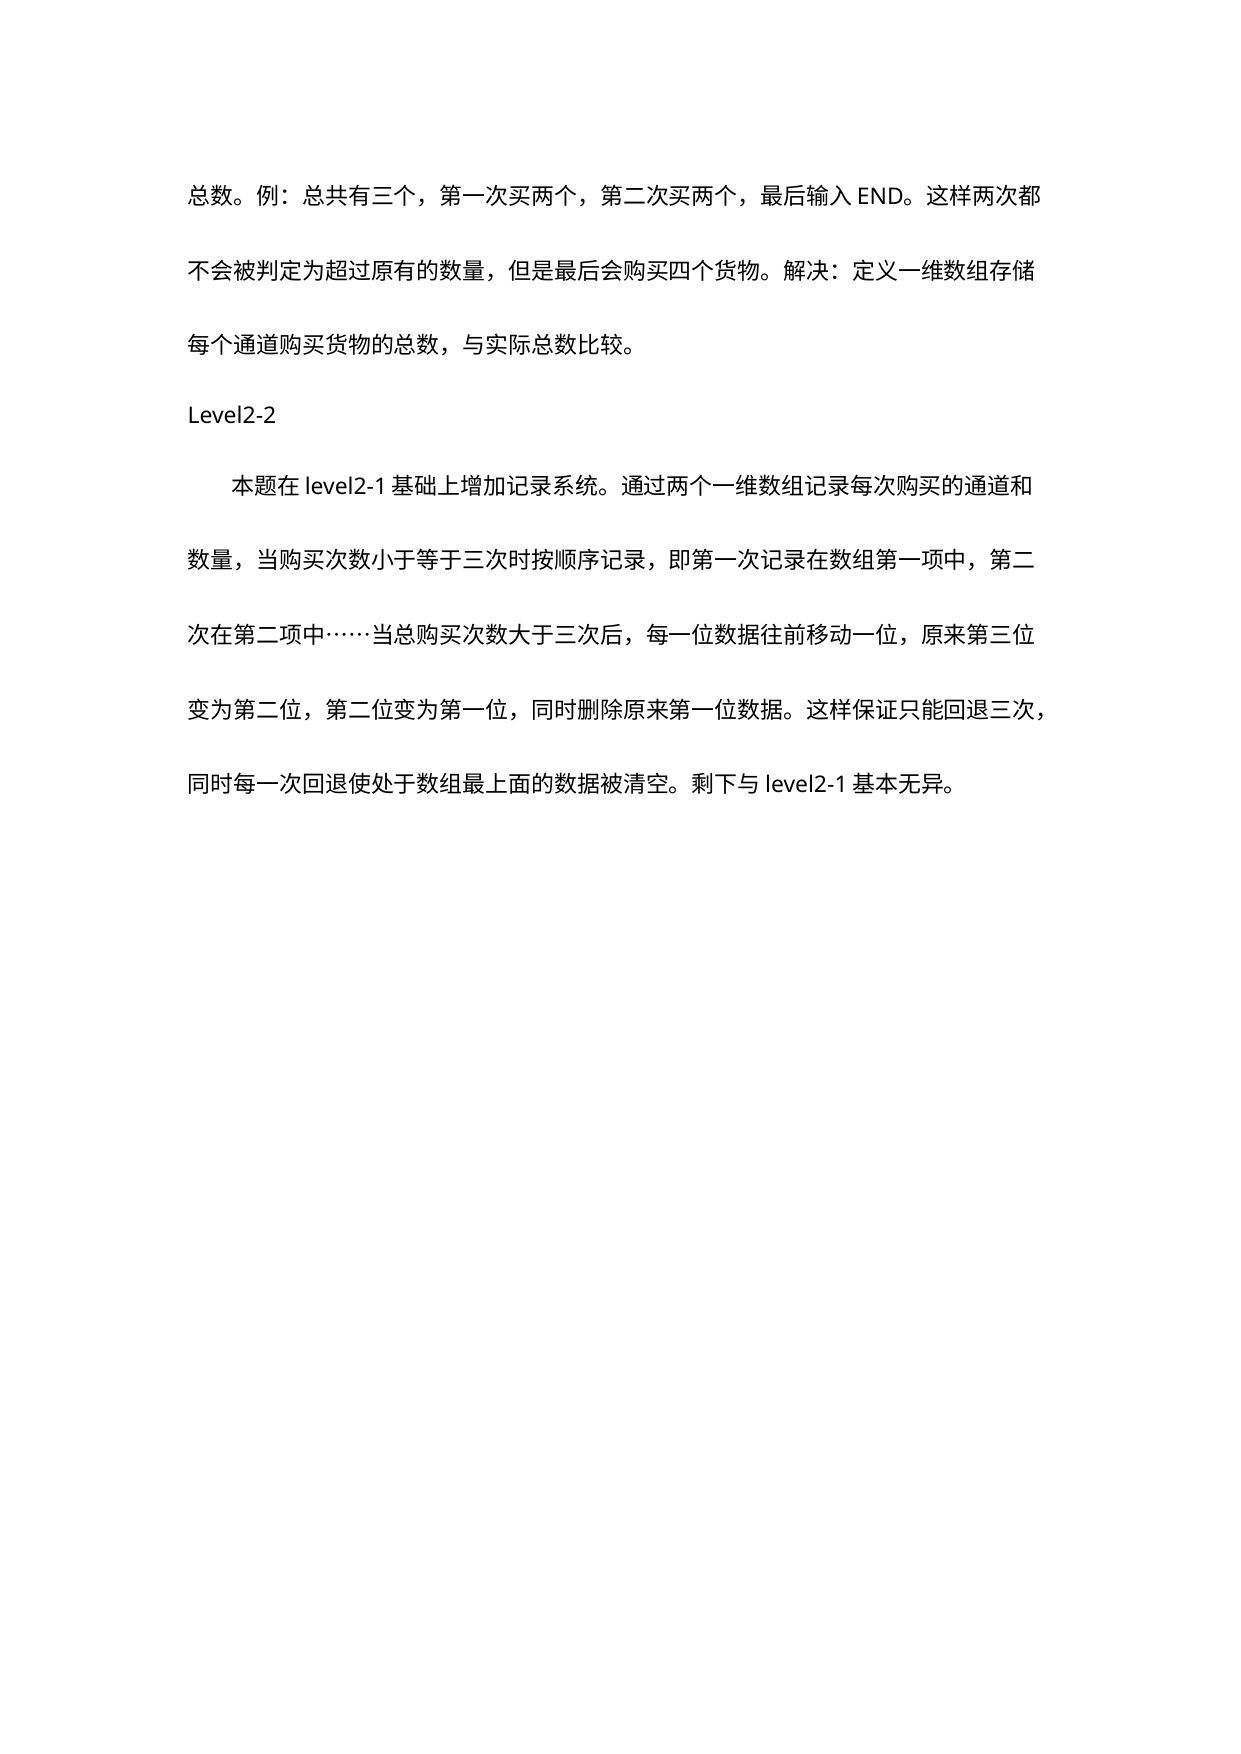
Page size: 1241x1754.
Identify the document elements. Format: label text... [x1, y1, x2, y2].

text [187, 162, 1053, 376]
text 本题在level2-1基础上增加记录系统。通过两个一维数组记录每次购买的通道和数量，当购买次数小于等于三次时按顺序记录，即第一次记录在数组第一项中，第二次在第二项中……当总购买次数大于三次后，每一位数据往前移动一位，原来第三位变为第二位，第二位变为第一位，同时删除原来第一位数据。这样保证只能回退三次，同时每一次回退使处于数组最上面的数据被清空。剩下与level2-1基本无异。 [187, 452, 1053, 816]
text Level2-2 [187, 398, 1053, 430]
